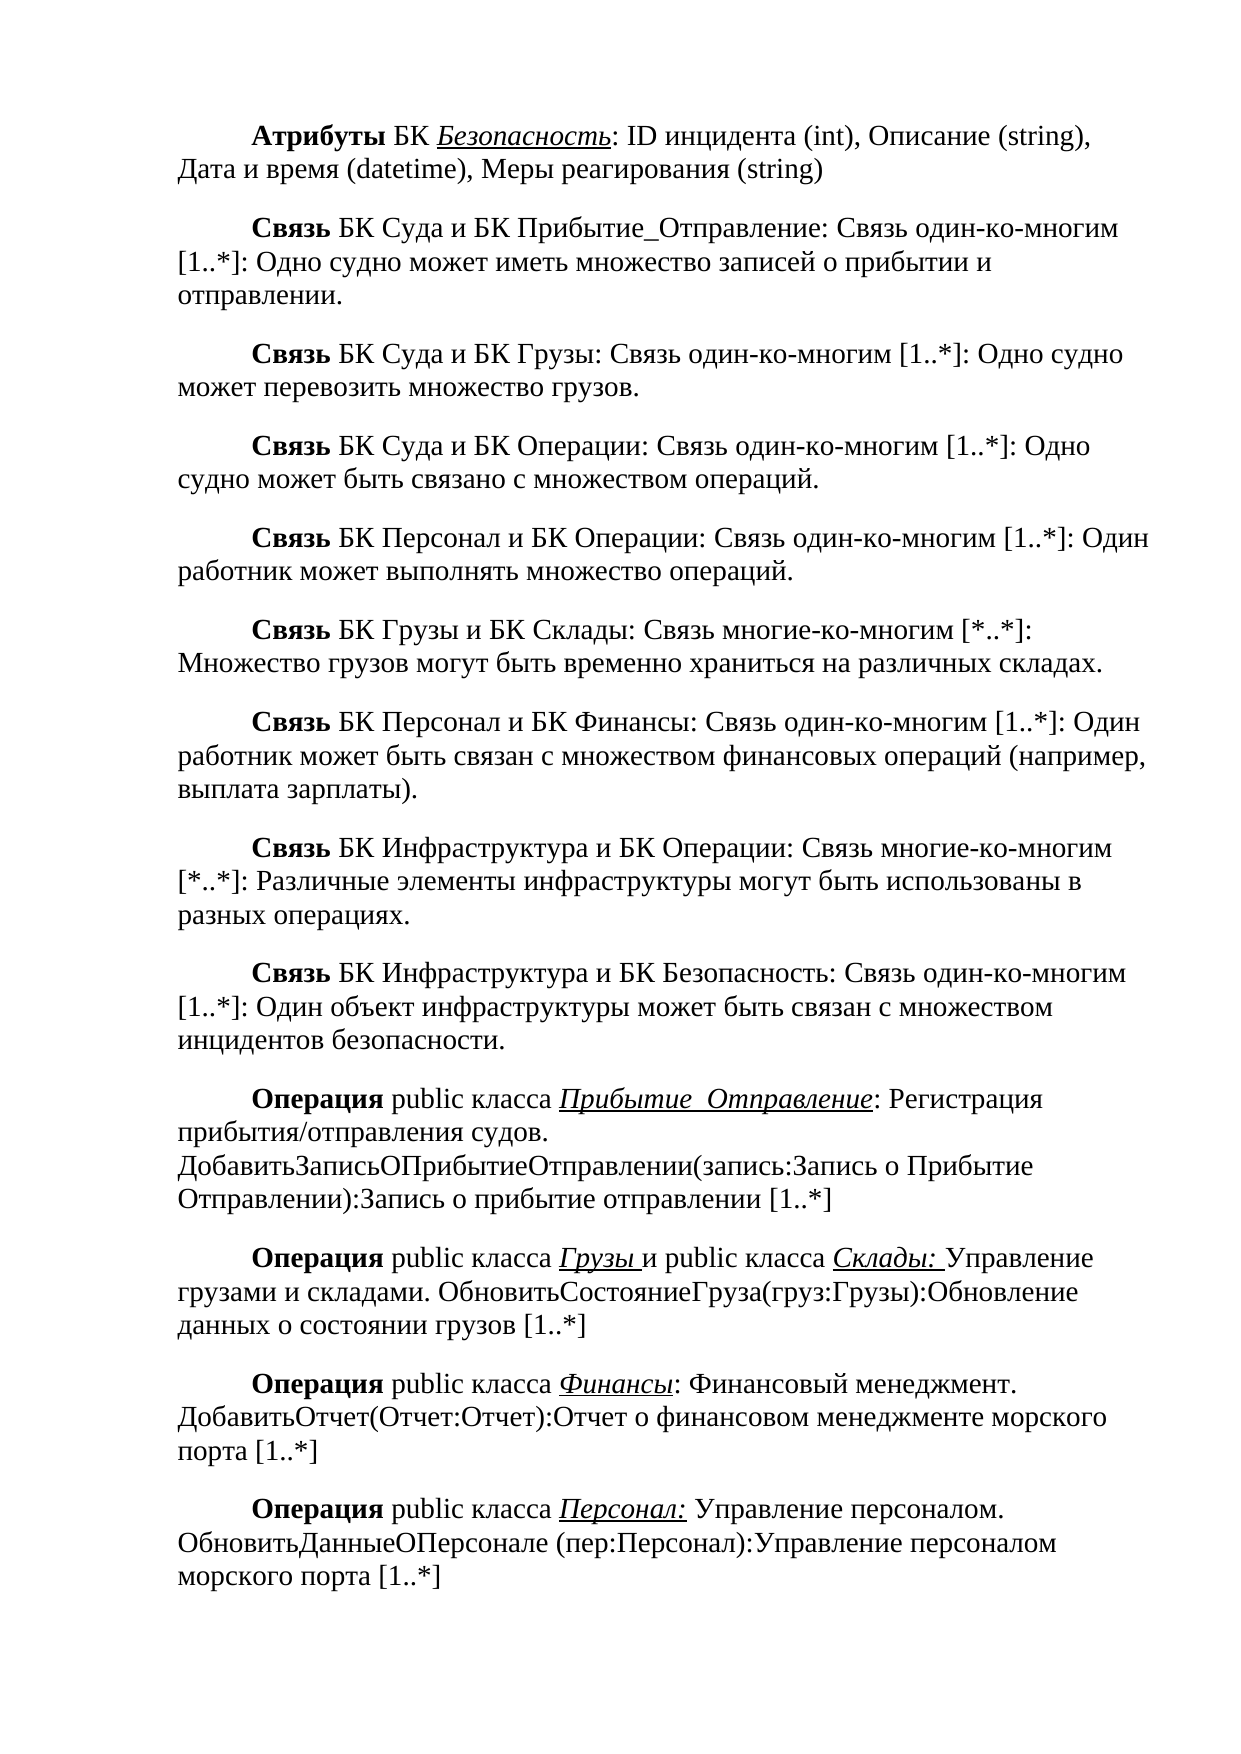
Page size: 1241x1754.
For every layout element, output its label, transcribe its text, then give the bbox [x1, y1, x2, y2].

text Связь БК Персонал и БК Операции: Связь один-ко-многим [1..*]: Один работник может выполнять множество операций. [177, 520, 1152, 587]
text Связь БК Персонал и БК Финансы: Связь один-ко-многим [1..*]: Один работник может быть связан с множеством финансовых операций (например, выплата зарплаты). [177, 704, 1152, 805]
text Атрибуты БК Безопасность: ID инцидента (int), Описание (string), Дата и время (datetime), Меры реагирования (string) [177, 118, 1152, 185]
text Операция public класса Персонал: Управление персоналом. ОбновитьДанныеОПерсонале (пер:Персонал):Управление персоналом морского порта [1..*] [177, 1491, 1152, 1592]
text Операция public класса Прибытие_Отправление: Регистрация прибытия/отправления судов. ДобавитьЗаписьОПрибытиеОтправлении(запись:Запись о Прибытие Отправлении):Запись о прибытие отправлении [1..*] [177, 1081, 1152, 1215]
text Связь БК Инфраструктура и БК Безопасность: Связь один-ко-многим [1..*]: Один объект инфраструктуры может быть связан с множеством инцидентов безопасности. [177, 955, 1152, 1056]
text Связь БК Суда и БК Прибытие_Отправление: Связь один-ко-многим [1..*]: Одно судно может иметь множество записей о прибытии и отправлении. [177, 210, 1152, 311]
text Операция public класса Грузы и public класса Склады: Управление грузами и складами. ОбновитьСостояниеГруза(груз:Грузы):Обновление данных о состоянии грузов [1..*] [177, 1240, 1152, 1341]
text Связь БК Грузы и БК Склады: Связь многие-ко-многим [*..*]: Множество грузов могут быть временно храниться на различных складах. [177, 612, 1152, 679]
text Связь БК Инфраструктура и БК Операции: Связь многие-ко-многим [*..*]: Различные элементы инфраструктуры могут быть использованы в разных операциях. [177, 830, 1152, 930]
text Связь БК Суда и БК Операции: Связь один-ко-многим [1..*]: Одно судно может быть связано с множеством операций. [177, 428, 1152, 495]
text Связь БК Суда и БК Грузы: Связь один-ко-многим [1..*]: Одно судно может перевозить множество грузов. [177, 336, 1152, 403]
text Операция public класса Финансы: Финансовый менеджмент. ДобавитьОтчет(Отчет:Отчет):Отчет о финансовом менеджменте морского порта [1..*] [177, 1366, 1152, 1466]
